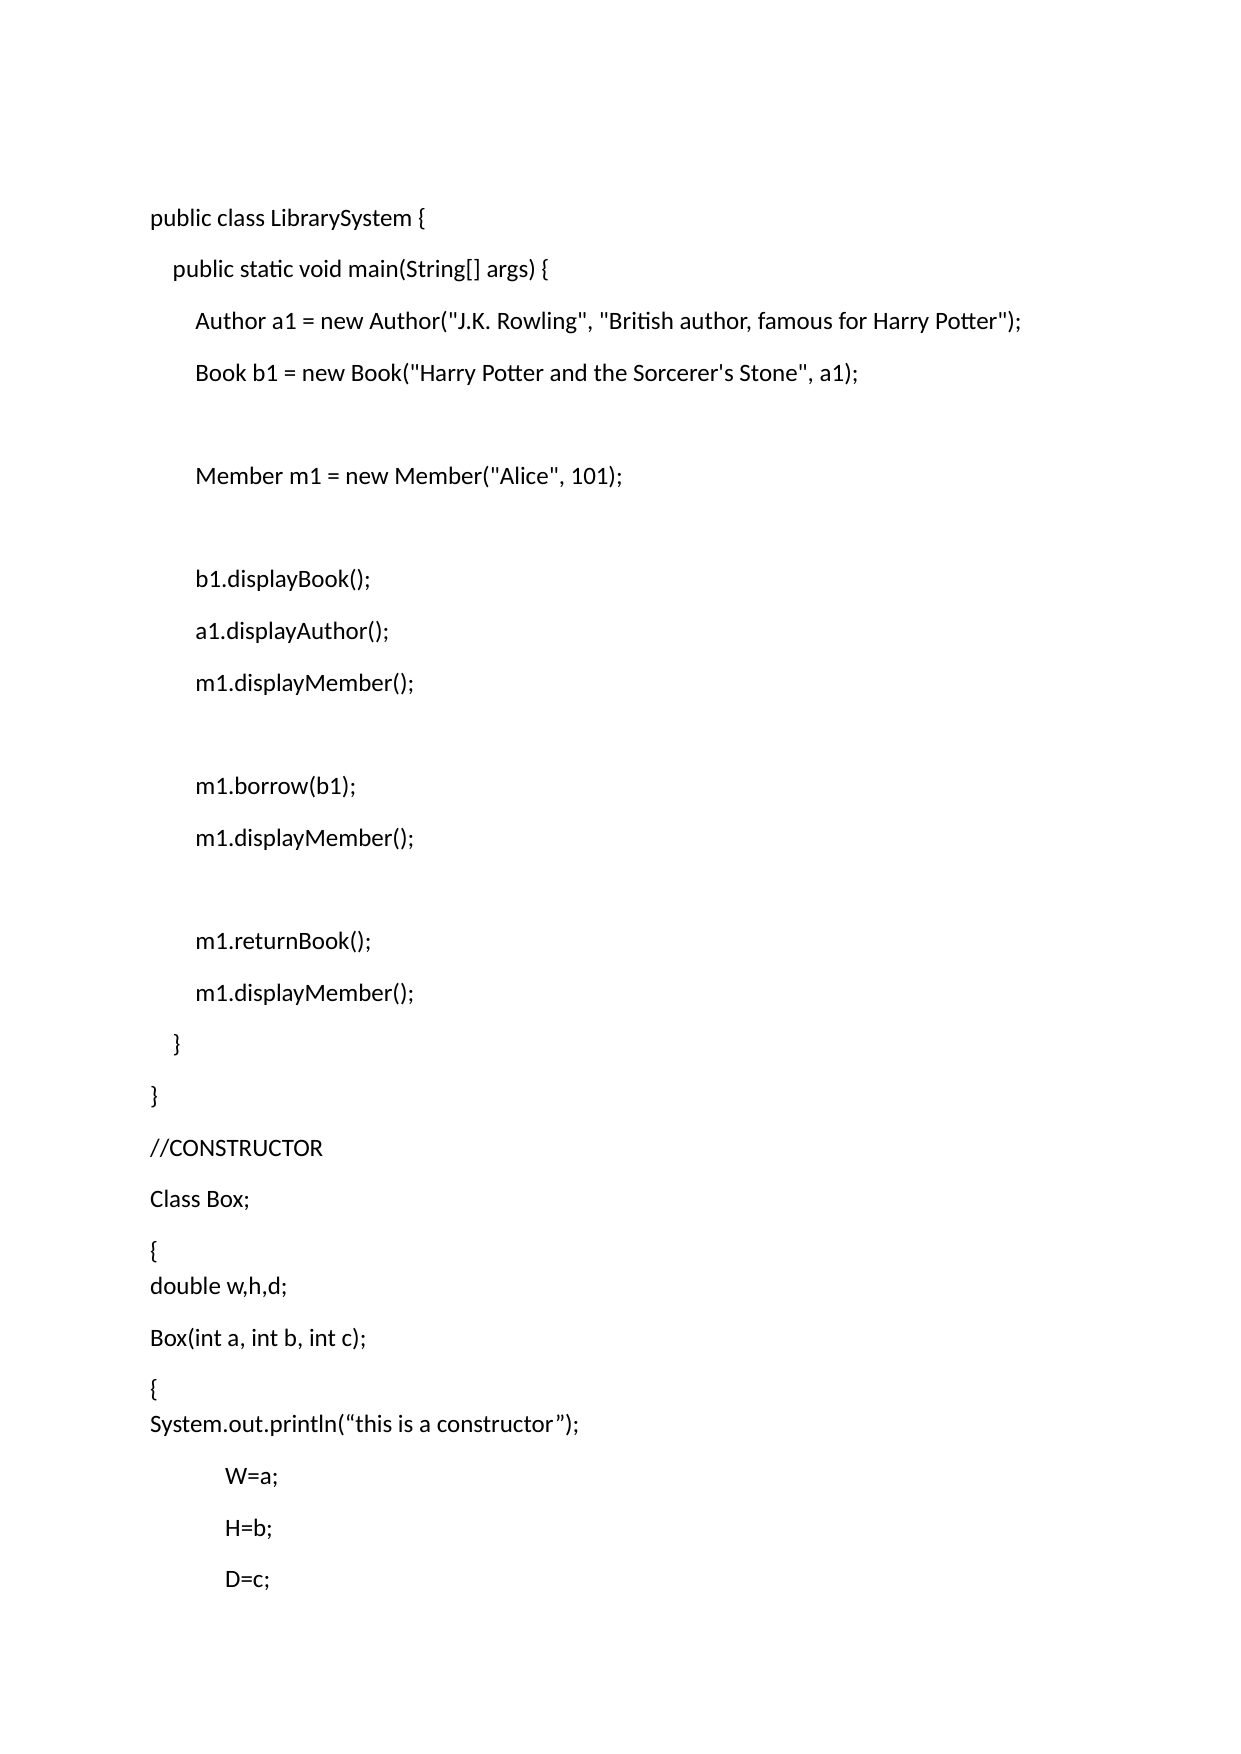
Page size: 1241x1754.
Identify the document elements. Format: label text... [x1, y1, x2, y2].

text //CONSTRUCTOR [150, 1132, 1090, 1162]
text Box(int a, int b, int c); [150, 1322, 1090, 1352]
text { System.out.println(“this is a constructor”); [150, 1373, 1090, 1439]
text W=a; [150, 1460, 1090, 1491]
text public static void main(String[] args) { [150, 253, 1090, 284]
text public class LibrarySystem { [150, 202, 1090, 232]
text Class Box; [150, 1183, 1090, 1214]
text Author a1 = new Author("J.K. Rowling", "British author, famous for Harry Potter"); [150, 305, 1090, 336]
text Member m1 = new Member("Alice", 101); [150, 460, 1090, 491]
text Book b1 = new Book("Harry Potter and the Sorcerer's Stone", a1); [150, 357, 1090, 387]
text m1.displayMember(); [150, 977, 1090, 1007]
text } [150, 1028, 1090, 1059]
text m1.borrow(b1); [150, 770, 1090, 801]
text m1.displayMember(); [150, 822, 1090, 852]
text { double w,h,d; [150, 1235, 1090, 1301]
text m1.displayMember(); [150, 667, 1090, 697]
text b1.displayBook(); [150, 563, 1090, 594]
text m1.returnBook(); [150, 925, 1090, 956]
text } [150, 1080, 1090, 1111]
text H=b; [150, 1512, 1090, 1542]
text a1.displayAuthor(); [150, 615, 1090, 646]
text D=c; [150, 1563, 1090, 1594]
